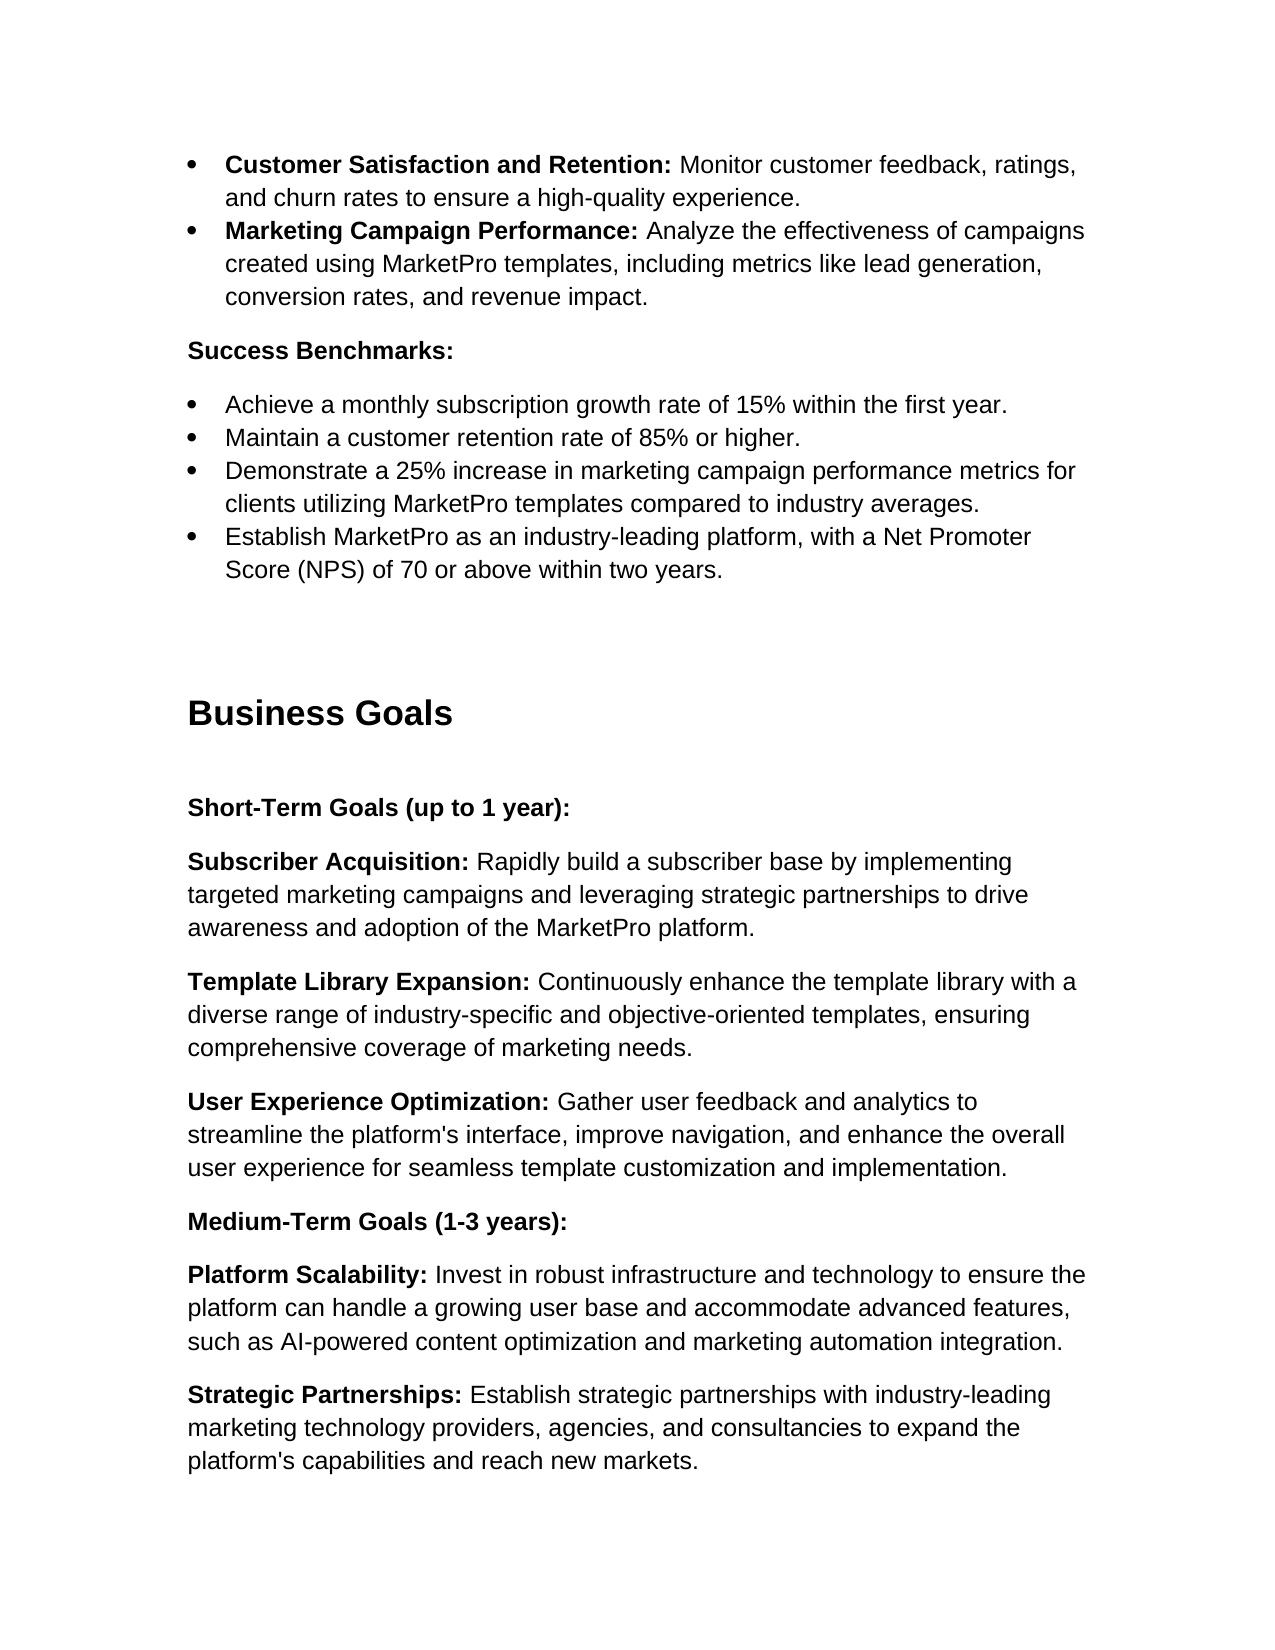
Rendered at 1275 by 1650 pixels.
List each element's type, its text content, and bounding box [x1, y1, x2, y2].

text User Experience Optimization: Gather user feedback and analytics to streamline the platform's interface, improve navigation, and enhance the overall user experience for seamless template customization and implementation. [187, 1087, 1087, 1181]
list Customer Satisfaction and Retention: Monitor customer feedback, ratings, and churn rates to ensure a high-quality experience. [187, 150, 1087, 212]
subtitle Business Goals [187, 692, 1087, 733]
text Subscriber Acquisition: Rapidly build a subscriber base by implementing targeted marketing campaigns and leveraging strategic partnerships to drive awareness and adoption of the MarketPro platform. [187, 847, 1087, 942]
text Platform Scalability: Invest in robust infrastructure and technology to ensure the platform can handle a growing user base and accommodate advanced features, such as AI-powered content optimization and marketing automation integration. [187, 1260, 1087, 1355]
list Maintain a customer retention rate of 85% or higher. [187, 423, 1087, 452]
text Strategic Partnerships: Establish strategic partnerships with industry-leading marketing technology providers, agencies, and consultancies to expand the platform's capabilities and reach new markets. [187, 1380, 1087, 1475]
list Achieve a monthly subscription growth rate of 15% within the first year. [187, 390, 1087, 419]
list Establish MarketPro as an industry-leading platform, with a Net Promoter Score (NPS) of 70 or above within two years. [187, 522, 1087, 584]
text Success Benchmarks: [187, 336, 1087, 365]
text Short-Term Goals (up to 1 year): [187, 793, 1087, 822]
text Medium-Term Goals (1-3 years): [187, 1207, 1087, 1235]
list Demonstrate a 25% increase in marketing campaign performance metrics for clients utilizing MarketPro templates compared to industry averages. [187, 456, 1087, 518]
text Template Library Expansion: Continuously enhance the template library with a diverse range of industry-specific and objective-oriented templates, ensuring comprehensive coverage of marketing needs. [187, 967, 1087, 1062]
list Marketing Campaign Performance: Analyze the effectiveness of campaigns created using MarketPro templates, including metrics like lead generation, conversion rates, and revenue impact. [187, 216, 1087, 311]
